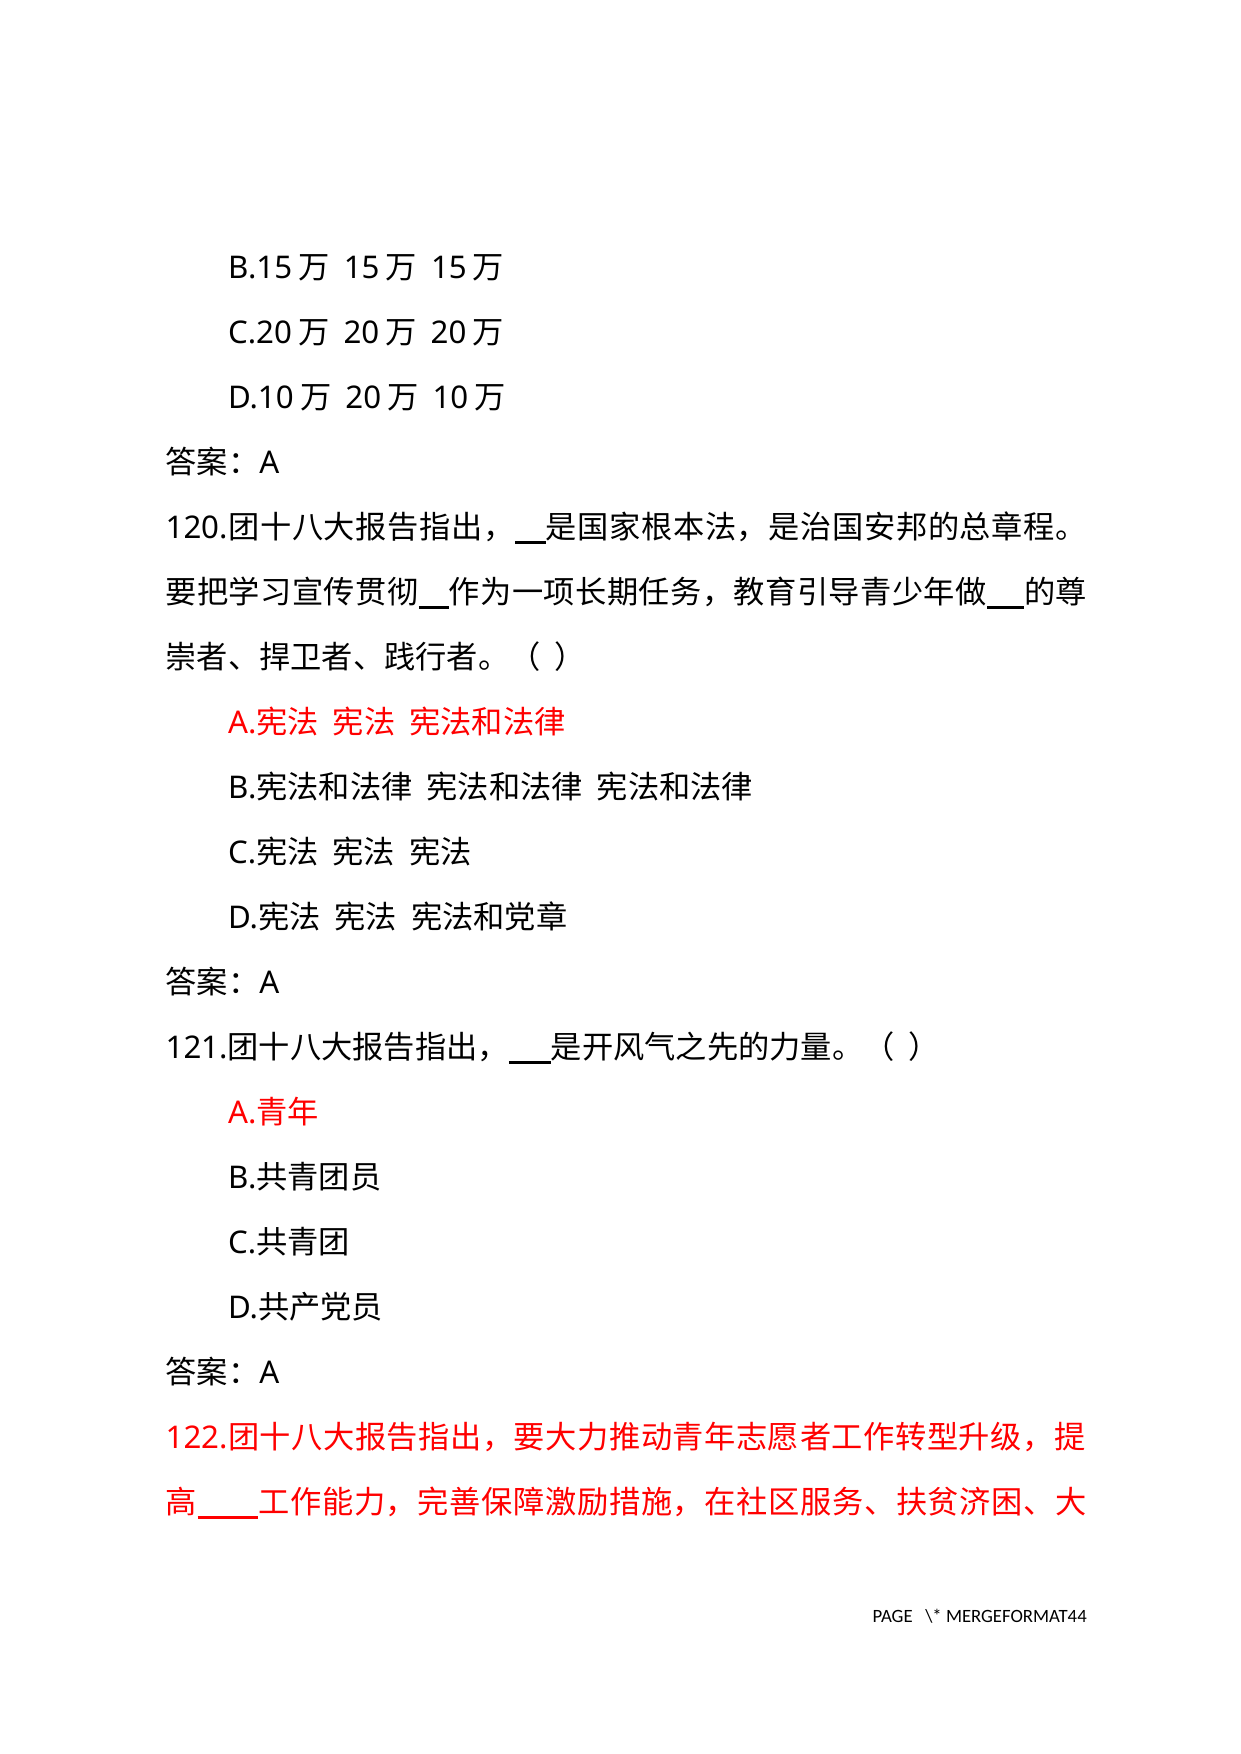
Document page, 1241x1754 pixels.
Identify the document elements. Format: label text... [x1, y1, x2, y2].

text B.宪法和法律 宪法和法律 宪法和法律 [165, 753, 1087, 818]
text 答案：A [165, 428, 1087, 493]
text A.宪法 宪法 宪法和法律 [165, 688, 1087, 753]
text C.共青团 [165, 1208, 1087, 1273]
text D.共产党员 [165, 1273, 1087, 1338]
text 121.团十八大报告指出， 是开风气之先的力量。（ ） [165, 1013, 1087, 1078]
text D.10万 20万 10万 [165, 363, 1087, 428]
text 答案：A [165, 1338, 1087, 1403]
text B.共青团员 [165, 1143, 1087, 1208]
text B.15万 15万 15万 [165, 233, 1087, 298]
text D.宪法 宪法 宪法和党章 [165, 883, 1087, 948]
text 120.团十八大报告指出， 是国家根本法，是治国安邦的总章程。要把学习宣传贯彻 作为一项长期任务，教育引导青少年做 的尊崇者、捍卫者、践行者。（ ） [165, 493, 1087, 688]
text C.宪法 宪法 宪法 [165, 818, 1087, 883]
text C.20万 20万 20万 [165, 298, 1087, 363]
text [165, 1403, 1087, 1533]
text A.青年 [165, 1078, 1087, 1143]
text 答案：A [165, 948, 1087, 1013]
